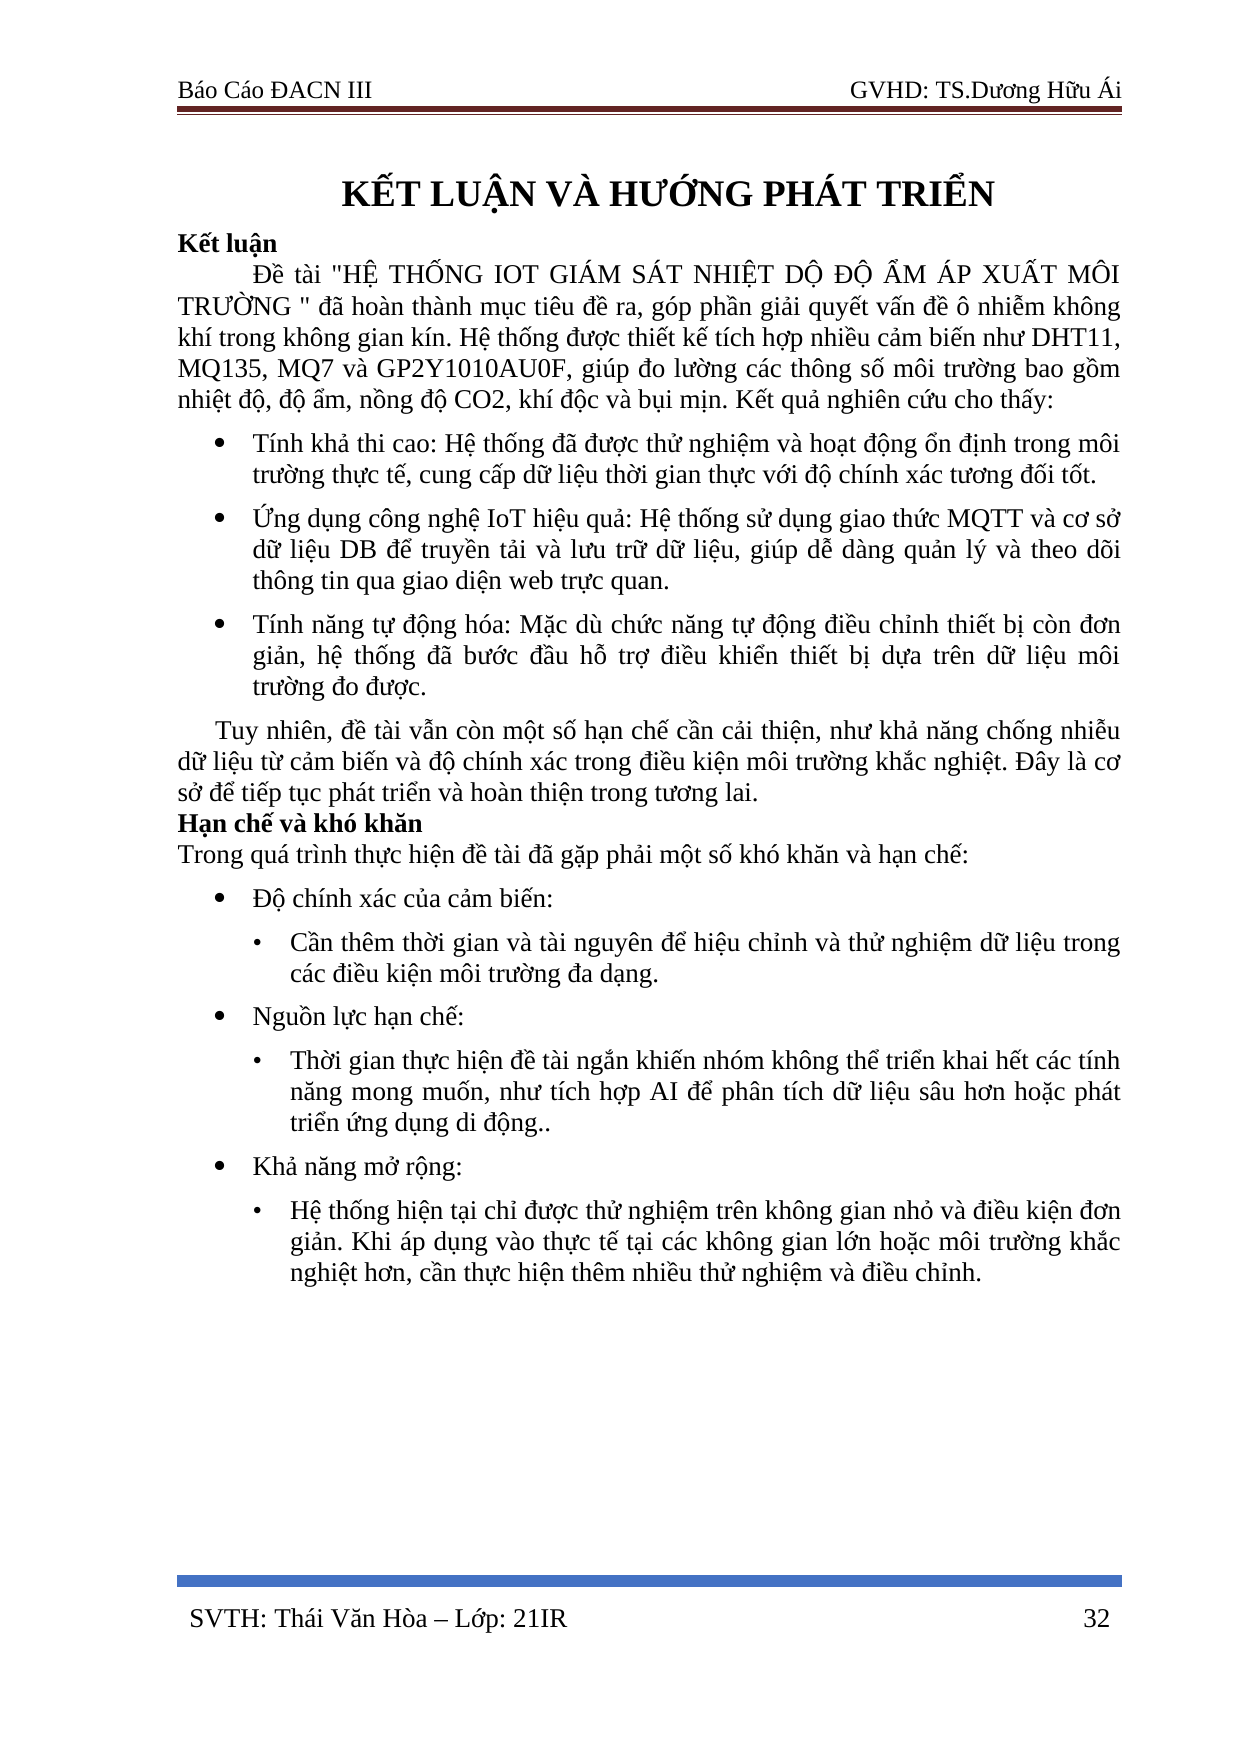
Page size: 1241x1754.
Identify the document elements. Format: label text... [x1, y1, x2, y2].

subtitle KẾT LUẬN VÀ HƯỚNG PHÁT TRIỂN [215, 171, 1122, 214]
text Tuy nhiên, đề tài vẫn còn một số hạn chế cần cải thiện, như khả năng chống nhiễu dữ liệu từ cảm biến và độ chính xác trong điều kiện môi trường khắc nghiệt. Đây là cơ sở để tiếp tục phát triển và hoàn thiện trong tương lai. [177, 714, 1122, 807]
list Nguồn lực hạn chế: [215, 1001, 1122, 1032]
text Hạn chế và khó khăn [177, 807, 1122, 838]
list Khả năng mở rộng: [215, 1150, 1122, 1181]
list Cần thêm thời gian và tài nguyên để hiệu chỉnh và thử nghiệm dữ liệu trong các điều kiện môi trường đa dạng. [252, 926, 1122, 988]
text Đề tài "HỆ THỐNG IOT GIÁM SÁT NHIỆT DỘ ĐỘ ẨM ÁP XUẤT MÔI TRƯỜNG " đã hoàn thành mục tiêu đề ra, góp phần giải quyết vấn đề ô nhiễm không khí trong không gian kín. Hệ thống được thiết kế tích hợp nhiều cảm biến như DHT11, MQ135, MQ7 và GP2Y1010AU0F, giúp đo lường các thông số môi trường bao gồm nhiệt độ, độ ẩm, nồng độ CO2, khí độc và bụi mịn. Kết quả nghiên cứu cho thấy: [177, 258, 1122, 414]
list Ứng dụng công nghệ IoT hiệu quả: Hệ thống sử dụng giao thức MQTT và cơ sở dữ liệu DB để truyền tải và lưu trữ dữ liệu, giúp dễ dàng quản lý và theo dõi thông tin qua giao diện web trực quan. [215, 502, 1122, 595]
list Hệ thống hiện tại chỉ được thử nghiệm trên không gian nhỏ và điều kiện đơn giản. Khi áp dụng vào thực tế tại các không gian lớn hoặc môi trường khắc nghiệt hơn, cần thực hiện thêm nhiều thử nghiệm và điều chỉnh. [252, 1194, 1122, 1287]
list Độ chính xác của cảm biến: [215, 882, 1122, 913]
list Tính năng tự động hóa: Mặc dù chức năng tự động điều chỉnh thiết bị còn đơn giản, hệ thống đã bước đầu hỗ trợ điều khiển thiết bị dựa trên dữ liệu môi trường đo được. [215, 608, 1122, 701]
list Thời gian thực hiện đề tài ngắn khiến nhóm không thể triển khai hết các tính năng mong muốn, như tích hợp AI để phân tích dữ liệu sâu hơn hoặc phát triển ứng dụng di động.. [252, 1044, 1122, 1138]
text Kết luận [177, 227, 1122, 258]
text Trong quá trình thực hiện đề tài đã gặp phải một số khó khăn và hạn chế: [177, 838, 1122, 869]
list Tính khả thi cao: Hệ thống đã được thử nghiệm và hoạt động ổn định trong môi trường thực tế, cung cấp dữ liệu thời gian thực với độ chính xác tương đối tốt. [215, 427, 1122, 489]
